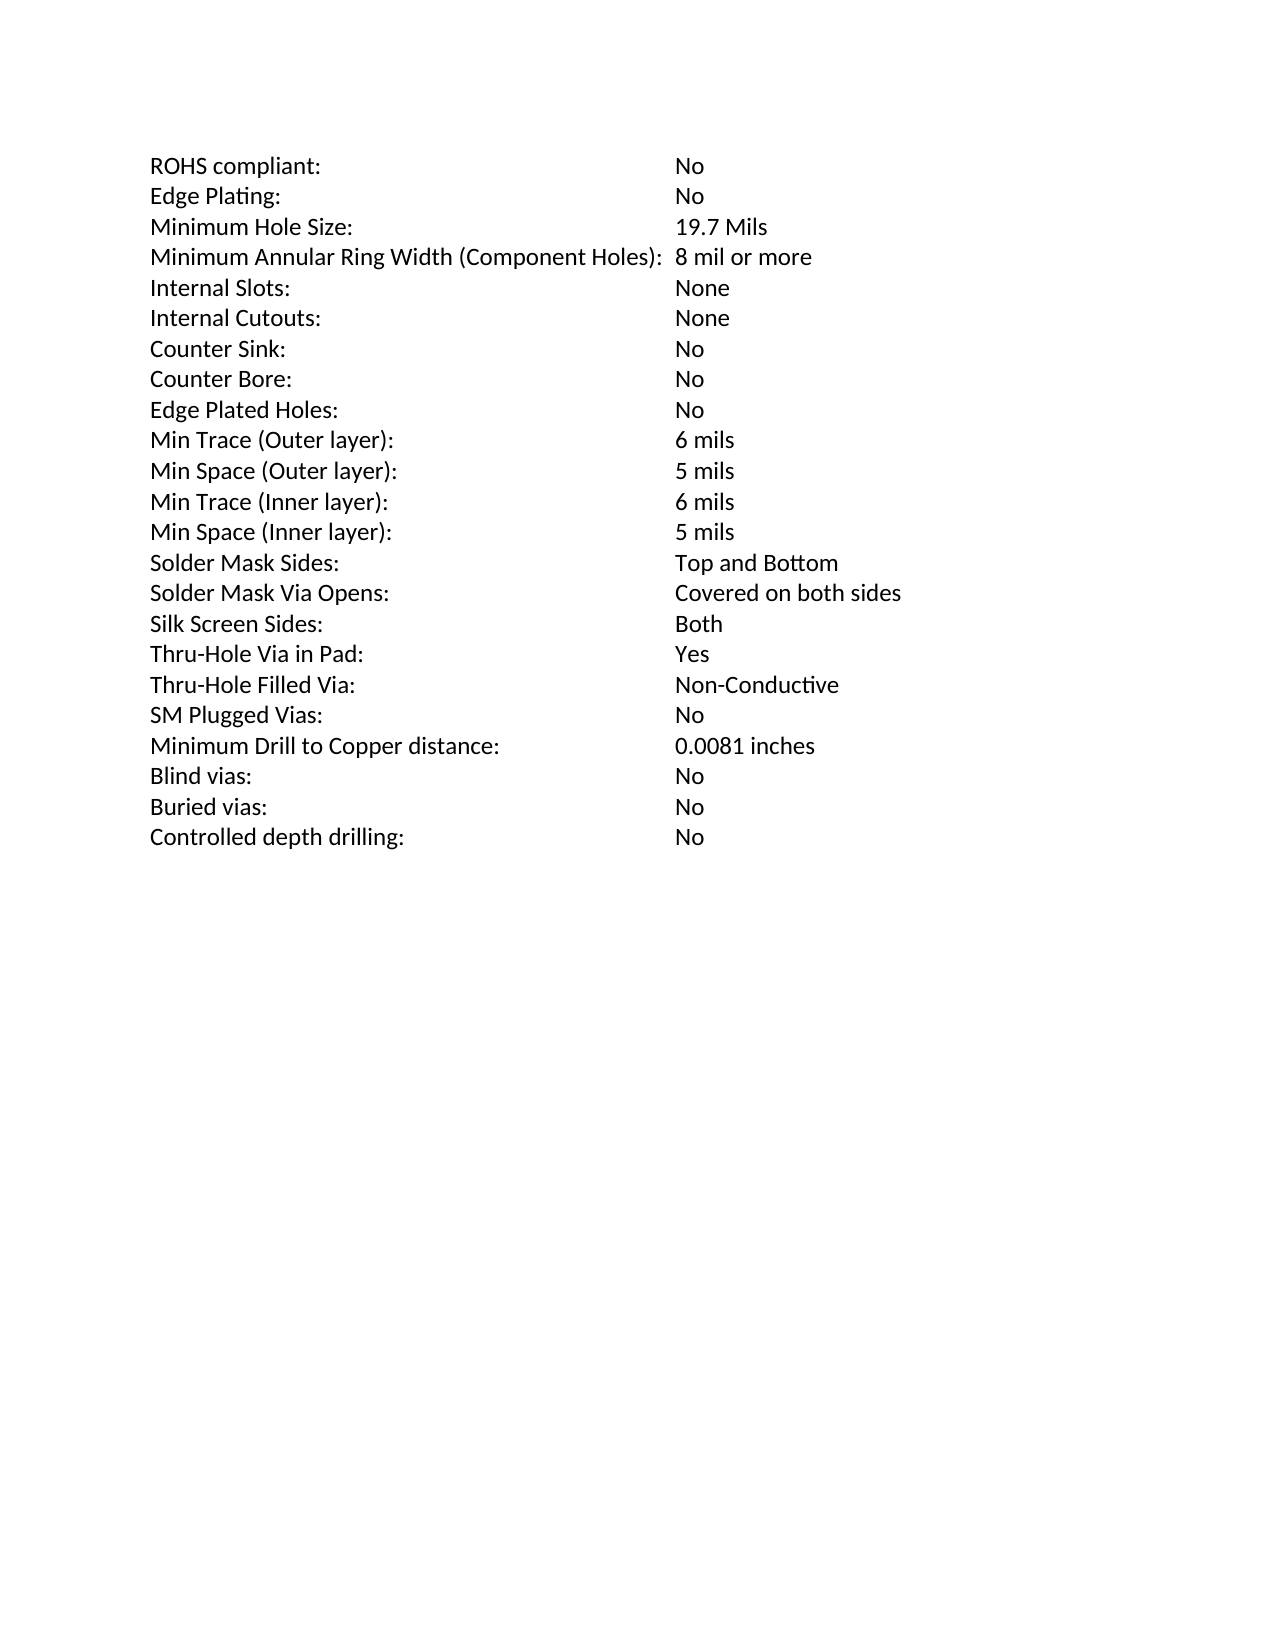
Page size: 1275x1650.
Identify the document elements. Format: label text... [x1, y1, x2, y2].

text Silk Screen Sides: Both [150, 608, 1125, 638]
text Controlled depth drilling: No [150, 821, 1125, 852]
text Minimum Annular Ring Width (Component Holes): 8 mil or more [150, 242, 1125, 272]
text Min Space (Outer layer): 5 mils [150, 455, 1125, 486]
text Edge Plating: No [150, 181, 1125, 211]
text Counter Sink: No [150, 333, 1125, 364]
text Edge Plated Holes: No [150, 394, 1125, 425]
text ROHS compliant: No [150, 150, 1125, 181]
text Blind vias: No [150, 760, 1125, 791]
text SM Plugged Vias: No [150, 699, 1125, 730]
text Minimum Hole Size: 19.7 Mils [150, 211, 1125, 242]
text Solder Mask Via Opens: Covered on both sides [150, 577, 1125, 608]
text Thru-Hole Filled Via: Non-Conductive [150, 669, 1125, 699]
text Internal Slots: None [150, 272, 1125, 303]
text Solder Mask Sides: Top and Bottom [150, 547, 1125, 577]
text Buried vias: No [150, 791, 1125, 821]
text Counter Bore: No [150, 364, 1125, 394]
text Thru-Hole Via in Pad: Yes [150, 638, 1125, 669]
text Min Trace (Outer layer): 6 mils [150, 425, 1125, 455]
text Minimum Drill to Copper distance: 0.0081 inches [150, 730, 1125, 760]
text Internal Cutouts: None [150, 303, 1125, 333]
text Min Trace (Inner layer): 6 mils [150, 486, 1125, 516]
text Min Space (Inner layer): 5 mils [150, 516, 1125, 547]
